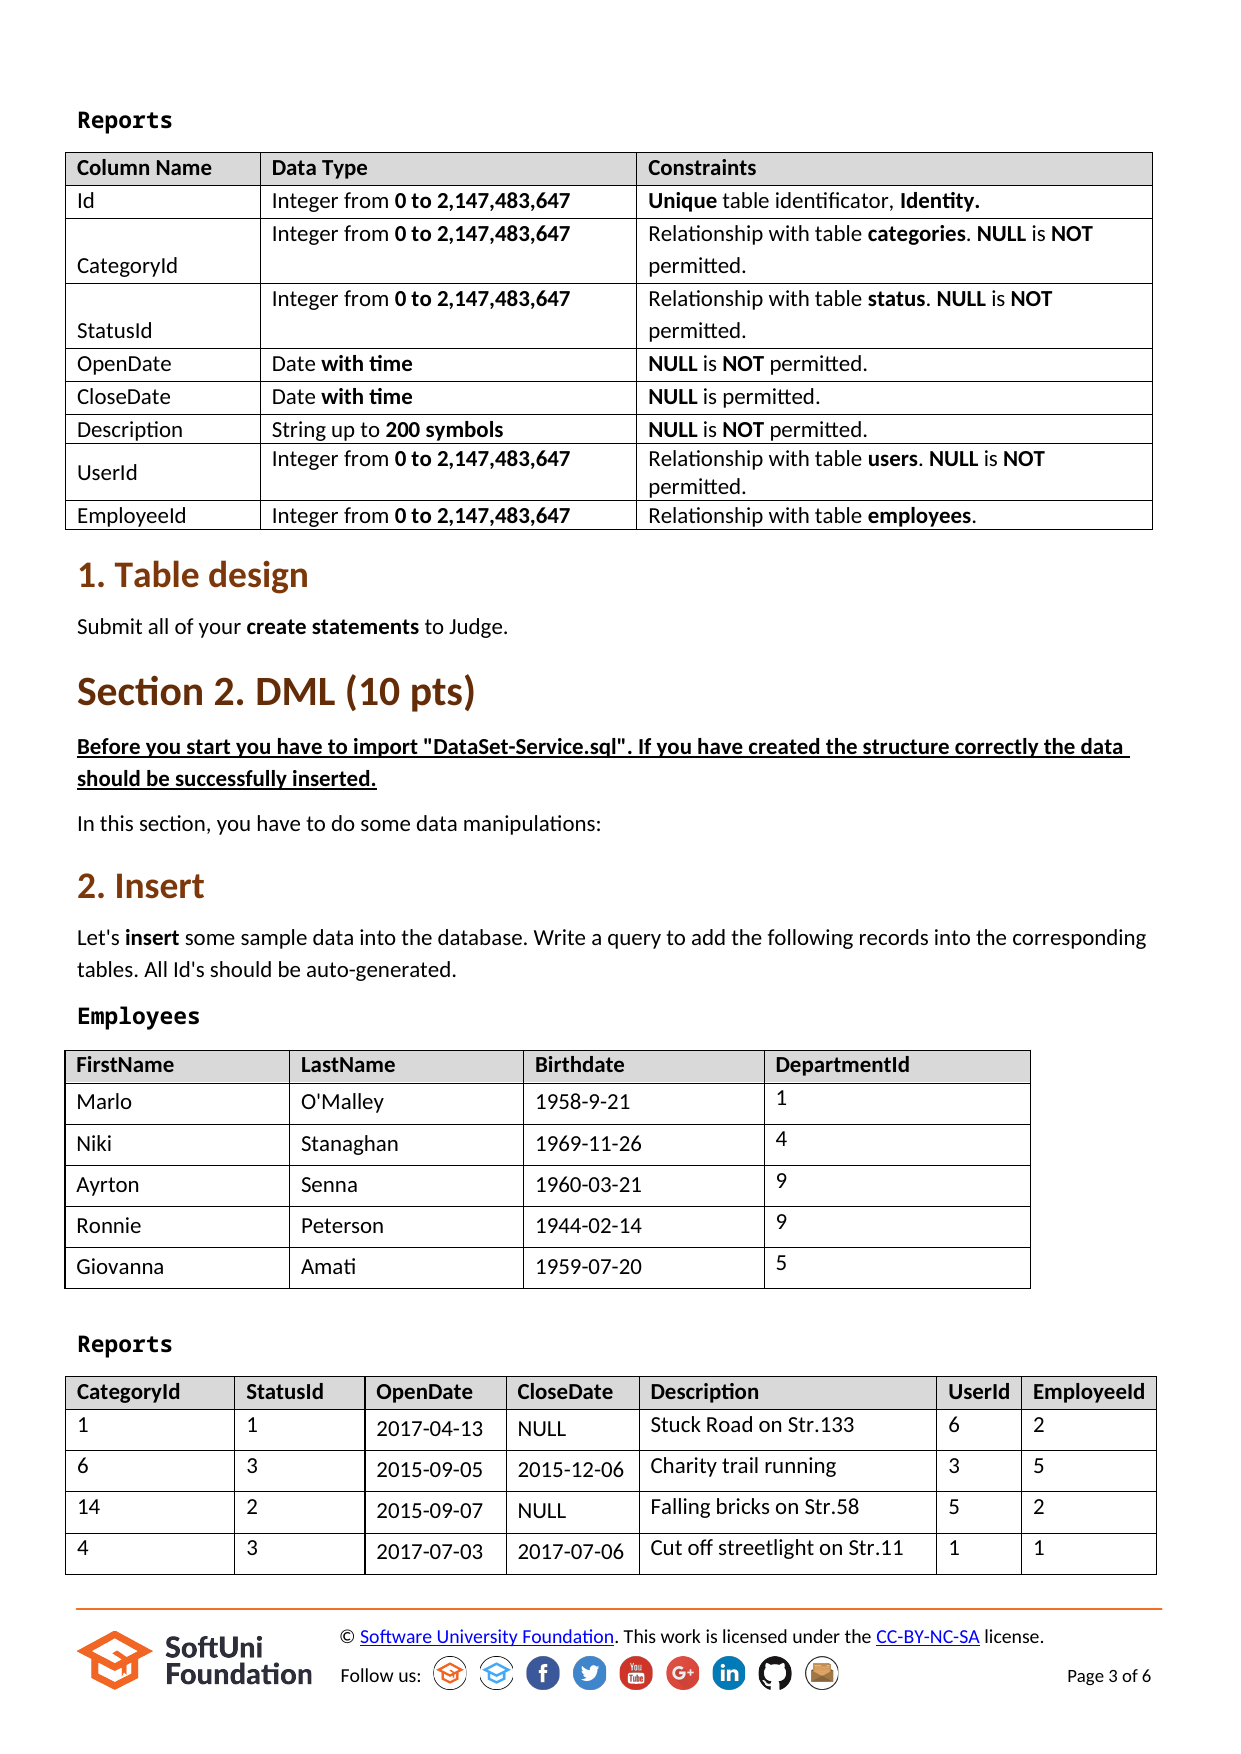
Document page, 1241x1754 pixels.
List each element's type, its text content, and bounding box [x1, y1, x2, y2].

table_cell 1 [66, 1410, 234, 1450]
picture [712, 1656, 722, 1666]
table_cell Integer from 0 to 2,147,483,647 [261, 186, 636, 218]
picture [76, 1631, 312, 1690]
table_cell 2017-07-06 [507, 1534, 639, 1573]
table_cell 4 [765, 1125, 1030, 1165]
table_cell Charity trail running [640, 1451, 936, 1491]
table_header Description [640, 1377, 936, 1409]
table_cell 3 [235, 1534, 364, 1573]
table_cell Unique table identificator, Identity. [637, 186, 1152, 218]
subtitle Insert [77, 862, 1163, 908]
table_cell Peterson [290, 1207, 523, 1247]
table_cell NULL is NOT permitted. [637, 415, 1152, 443]
table_cell Date with time [261, 349, 636, 381]
table_cell Date with time [261, 382, 636, 414]
picture [736, 1680, 746, 1690]
table_header CloseDate [507, 1377, 639, 1409]
table_cell Amati [290, 1248, 523, 1288]
table_cell 1958-9-21 [524, 1084, 764, 1123]
subtitle Table design [77, 551, 1163, 597]
picture [573, 1656, 607, 1690]
text Submit all of your create statements to Judge. [77, 612, 1163, 640]
table_header StatusId [235, 1377, 364, 1409]
table_cell Ayrton [66, 1166, 289, 1206]
table_cell 2015-12-06 [507, 1451, 639, 1491]
text Reports [77, 1328, 1163, 1359]
table_cell UserId [66, 444, 260, 500]
table_cell Description [66, 415, 260, 443]
table_cell 14 [66, 1492, 234, 1532]
picture [736, 1656, 746, 1666]
table_cell Integer from 0 to 2,147,483,647 [261, 284, 636, 348]
table_cell Cut off streetlight on Str.11 [640, 1534, 936, 1573]
text Before you start you have to import "DataSet-Service.sql". If you have created the structure correctly the data should be successfully inserted. [77, 732, 1163, 792]
table_cell 2017-07-03 [366, 1534, 506, 1573]
table_cell OpenDate [66, 349, 260, 381]
table_cell StatusId [66, 284, 260, 348]
table_cell 9 [765, 1207, 1030, 1247]
picture [712, 1680, 722, 1690]
table_cell 1960-03-21 [524, 1166, 764, 1206]
table_cell 2 [235, 1492, 364, 1532]
table_cell 5 [765, 1248, 1030, 1288]
table_cell Relationship with table categories. NULL is NOT permitted. [637, 219, 1152, 283]
table_header FirstName [66, 1051, 289, 1082]
table_cell Integer from 0 to 2,147,483,647 [261, 444, 636, 500]
table_cell 5 [937, 1492, 1021, 1532]
table_cell 6 [66, 1451, 234, 1491]
table_cell 1 [937, 1534, 1021, 1573]
text Let's insert some sample data into the database. Write a query to add the following records into the corresponding tables. All Id's should be auto-generated. [77, 923, 1163, 983]
text In this section, you have to do some data manipulations: [77, 809, 1163, 837]
table_cell 1944-02-14 [524, 1207, 764, 1247]
table_cell 1 [235, 1410, 364, 1450]
table_cell 1 [765, 1084, 1030, 1123]
table_cell String up to 200 symbols [261, 415, 636, 443]
table_header OpenDate [366, 1377, 506, 1409]
picture [433, 1656, 467, 1690]
table_cell Senna [290, 1166, 523, 1206]
picture [526, 1656, 560, 1690]
table_header DepartmentId [765, 1051, 1030, 1082]
text Reports [77, 104, 1163, 135]
subtitle Section 2. DML (10 pts) [77, 665, 1163, 716]
table_cell NULL is permitted. [637, 382, 1152, 414]
table_cell 4 [66, 1534, 234, 1573]
table_cell Stanaghan [290, 1125, 523, 1165]
table_header Constraints [637, 153, 1152, 185]
table_cell 6 [937, 1410, 1021, 1450]
table_cell Id [66, 186, 260, 218]
table_cell Relationship with table status. NULL is NOT permitted. [637, 284, 1152, 348]
picture [758, 1656, 792, 1690]
table_cell CategoryId [66, 219, 260, 283]
table_cell 9 [765, 1166, 1030, 1206]
table_cell Falling bricks on Str.58 [640, 1492, 936, 1532]
table_header EmployeeId [1022, 1377, 1156, 1409]
table_cell 2015-09-05 [366, 1451, 506, 1491]
picture [666, 1656, 700, 1690]
picture [805, 1656, 839, 1690]
picture [727, 1670, 738, 1680]
table_header Birthdate [524, 1051, 764, 1082]
table_header UserId [937, 1377, 1021, 1409]
table_header CategoryId [66, 1377, 234, 1409]
table_cell 1969-11-26 [524, 1125, 764, 1165]
table_cell NULL [507, 1492, 639, 1532]
table_cell Integer from 0 to 2,147,483,647 [261, 501, 636, 529]
table_header Column Name [66, 153, 260, 185]
table_cell Integer from 0 to 2,147,483,647 [261, 219, 636, 283]
picture [480, 1656, 513, 1690]
table_cell NULL [507, 1410, 639, 1450]
text Employees [77, 1000, 1163, 1031]
table_cell Marlo [66, 1084, 289, 1123]
table_cell 5 [1022, 1451, 1156, 1491]
table_cell 2015-09-07 [366, 1492, 506, 1532]
table_cell Relationship with table employees. [637, 501, 1152, 529]
table_cell O'Malley [290, 1084, 523, 1123]
table_cell 1 [1022, 1534, 1156, 1573]
table_cell Relationship with table users. NULL is NOT permitted. [637, 444, 1152, 500]
table_cell Ronnie [66, 1207, 289, 1247]
table_header LastName [290, 1051, 523, 1082]
table_cell 3 [937, 1451, 1021, 1491]
table_cell Stuck Road on Str.133 [640, 1410, 936, 1450]
table_cell 3 [235, 1451, 364, 1491]
picture [619, 1656, 653, 1690]
table_cell Giovanna [66, 1248, 289, 1288]
table_cell CloseDate [66, 382, 260, 414]
table_header Data Type [261, 153, 636, 185]
table_cell 1959-07-20 [524, 1248, 764, 1288]
table_cell 2 [1022, 1410, 1156, 1450]
table_cell Niki [66, 1125, 289, 1165]
table_cell 2017-04-13 [366, 1410, 506, 1450]
table_cell NULL is NOT permitted. [637, 349, 1152, 381]
table_cell EmployeeId [66, 501, 260, 529]
table_cell 2 [1022, 1492, 1156, 1532]
